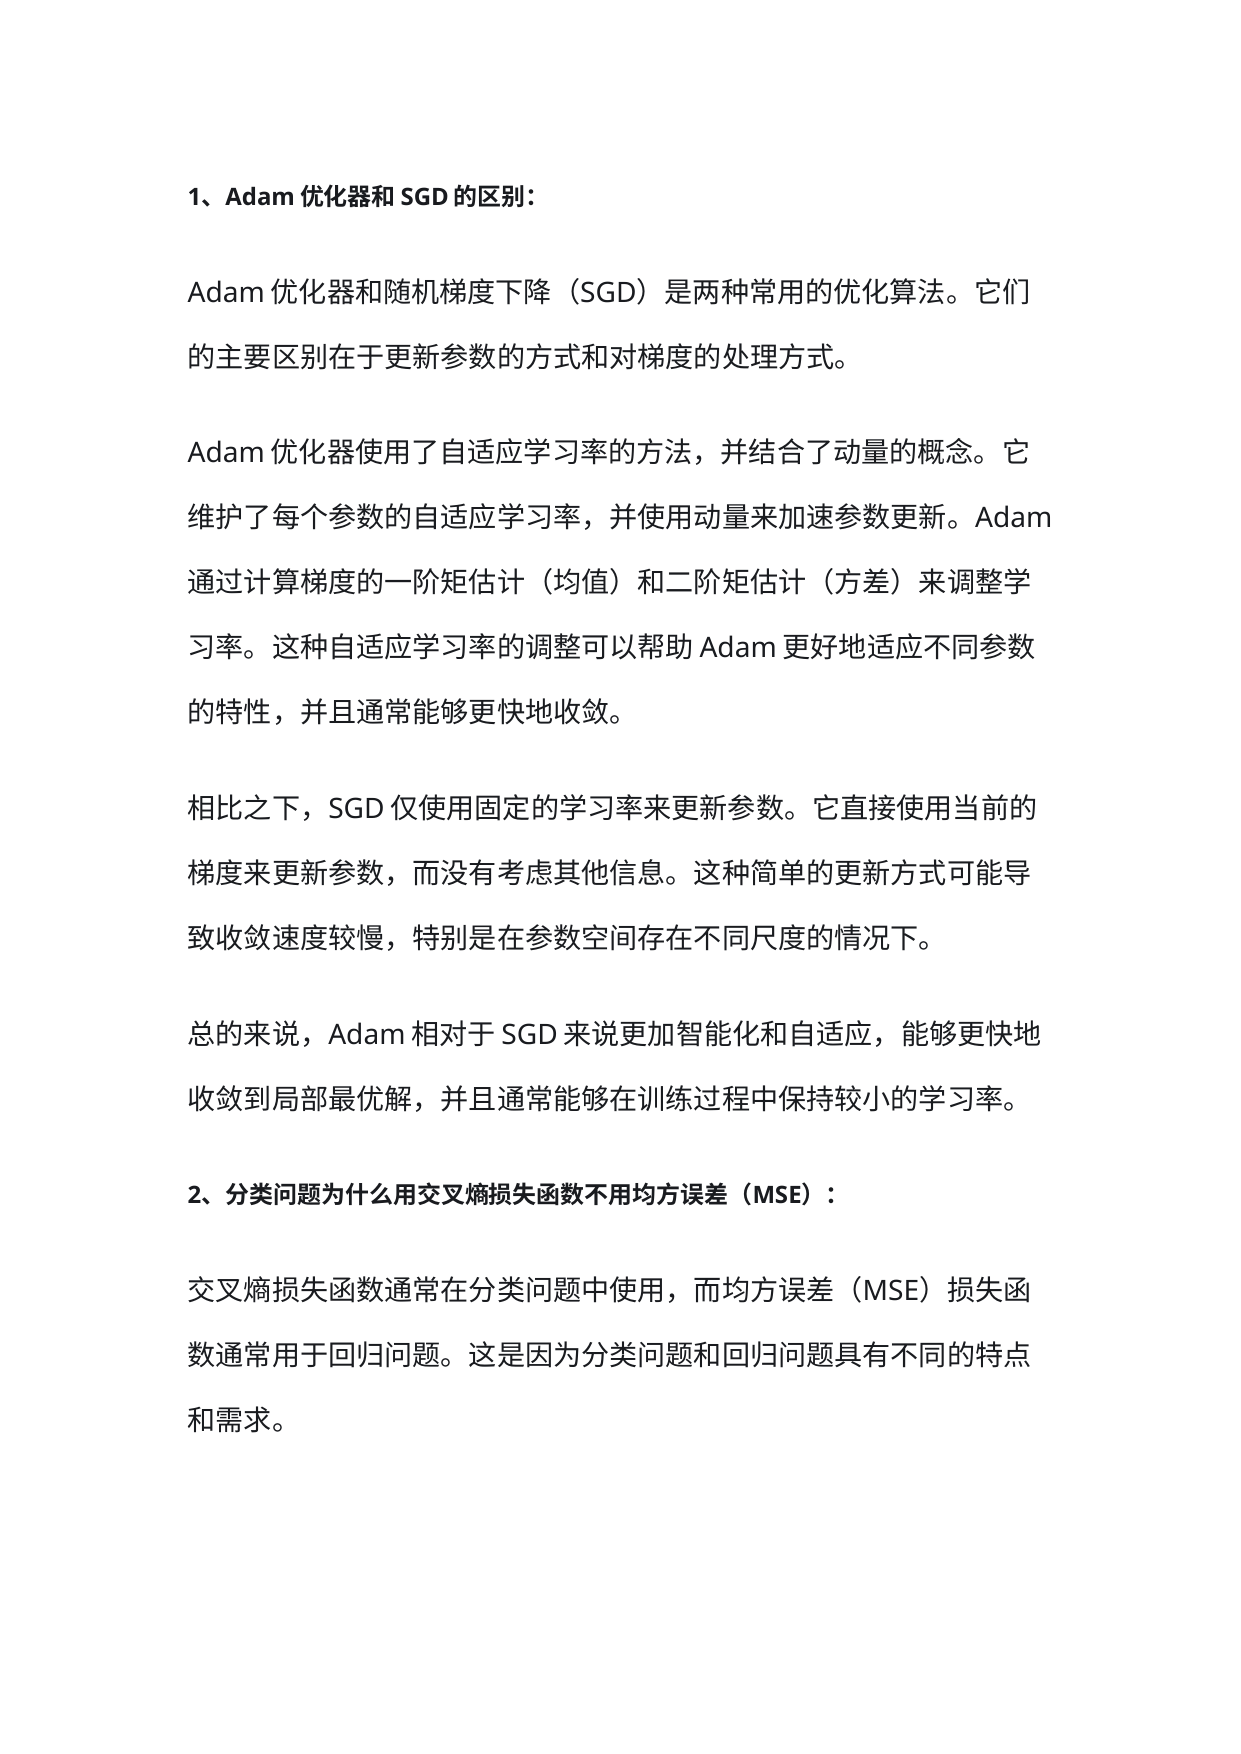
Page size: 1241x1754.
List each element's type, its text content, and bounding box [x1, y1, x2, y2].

text 相比之下，SGD仅使用固定的学习率来更新参数。它直接使用当前的梯度来更新参数，而没有考虑其他信息。这种简单的更新方式可能导致收敛速度较慢，特别是在参数空间存在不同尺度的情况下。 [187, 774, 1053, 969]
text 交叉熵损失函数通常在分类问题中使用，而均方误差（MSE）损失函数通常用于回归问题。这是因为分类问题和回归问题具有不同的特点和需求。 [187, 1256, 1053, 1451]
text Adam优化器使用了自适应学习率的方法，并结合了动量的概念。它维护了每个参数的自适应学习率，并使用动量来加速参数更新。Adam通过计算梯度的一阶矩估计（均值）和二阶矩估计（方差）来调整学习率。这种自适应学习率的调整可以帮助Adam更好地适应不同参数的特性，并且通常能够更快地收敛。 [187, 418, 1053, 743]
subtitle 2、分类问题为什么用交叉熵损失函数不用均方误差（MSE）： [187, 1160, 1053, 1225]
subtitle 1、Adam优化器和SGD的区别： [187, 162, 1053, 227]
text 总的来说，Adam相对于SGD来说更加智能化和自适应，能够更快地收敛到局部最优解，并且通常能够在训练过程中保持较小的学习率。 [187, 999, 1053, 1129]
text Adam优化器和随机梯度下降（SGD）是两种常用的优化算法。它们的主要区别在于更新参数的方式和对梯度的处理方式。 [187, 258, 1053, 388]
